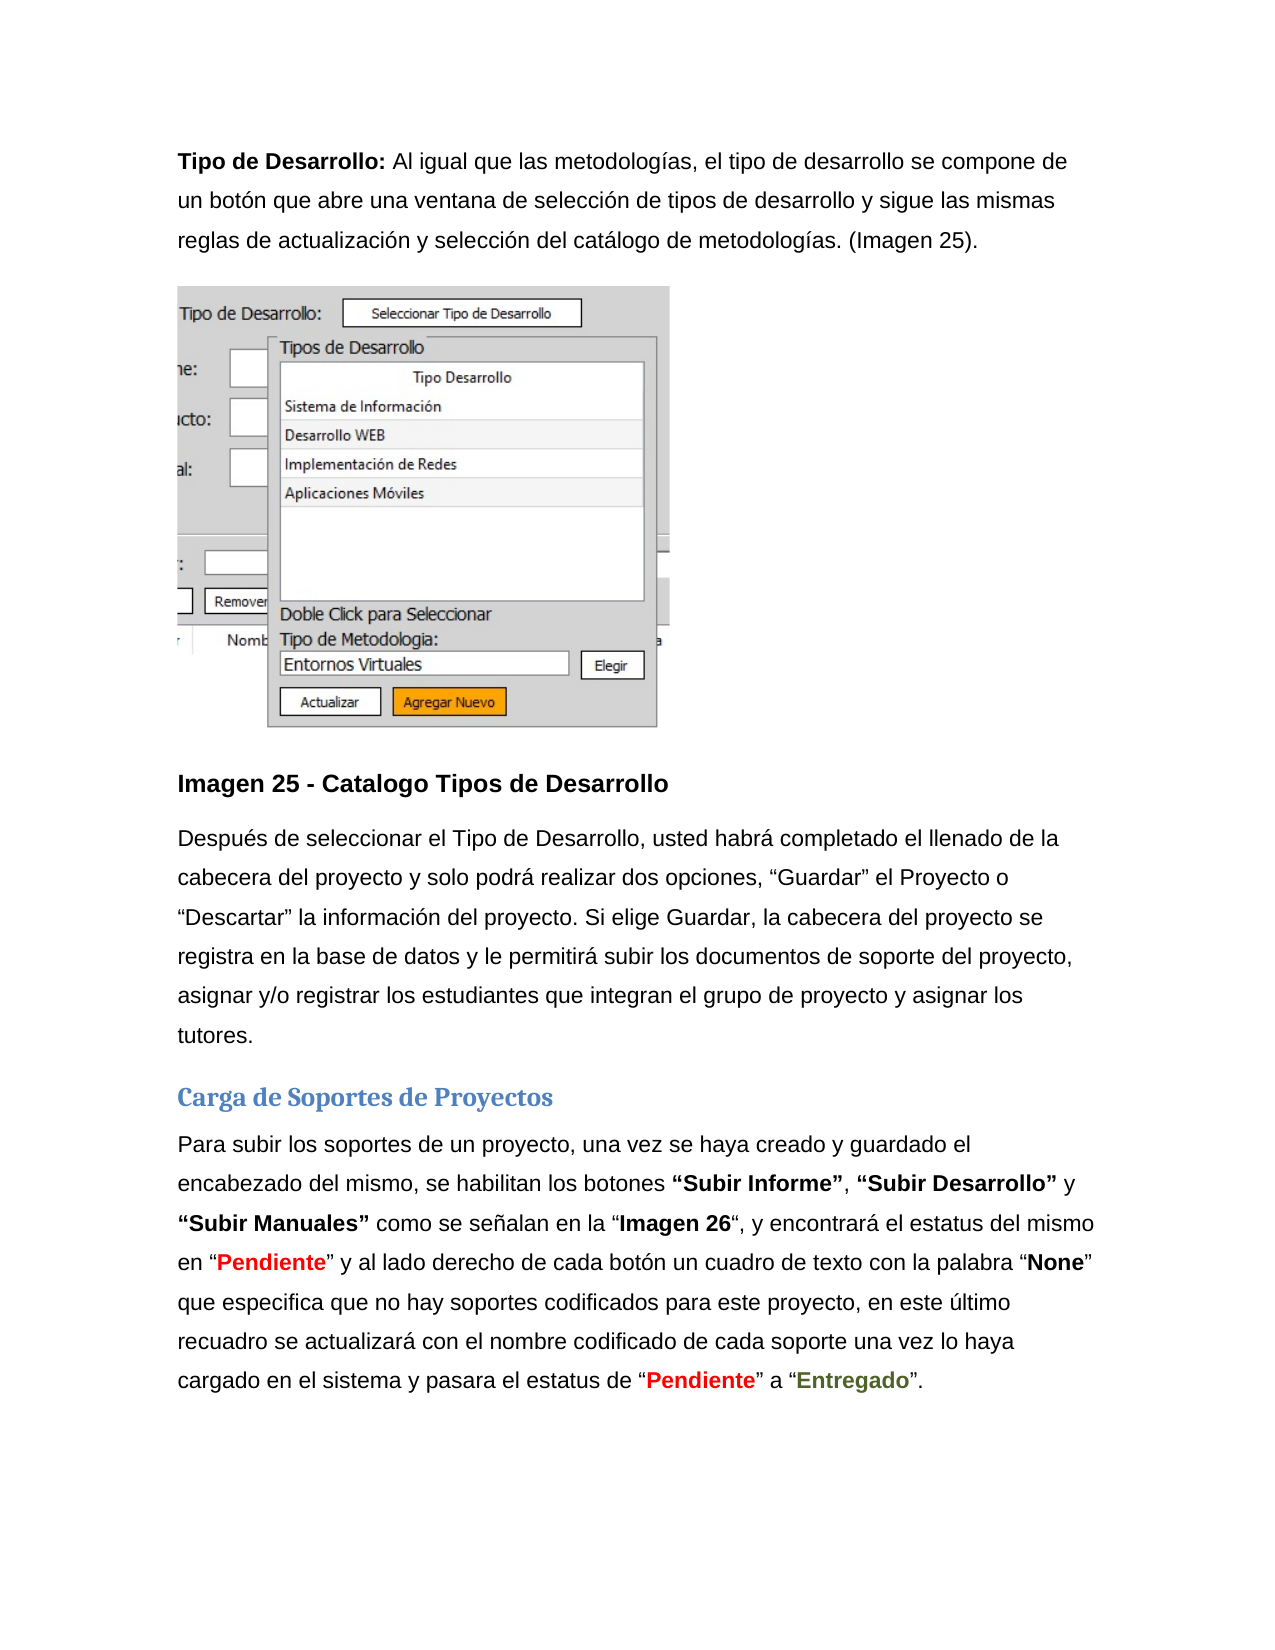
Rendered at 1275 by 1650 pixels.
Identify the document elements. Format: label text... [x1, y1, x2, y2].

text Para subir los soportes de un proyecto, una vez se haya creado y guardado el encabezado del mismo, se habilitan los botones “Subir Informe”, “Subir Desarrollo” y “Subir Manuales” como se señalan en la “Imagen 26“, y encontrará el estatus del mismo en “Pendiente” y al lado derecho de cada botón un cuadro de texto con la palabra “None” que especifica que no hay soportes codificados para este proyecto, en este último recuadro se actualizará con el nombre codificado de cada soporte una vez lo haya cargado en el sistema y pasara el estatus de “Pendiente” a “Entregado”. [177, 1131, 1098, 1394]
text Imagen 25 - Catalogo Tipos de Desarrollo [177, 769, 1098, 798]
text Después de seleccionar el Tipo de Desarrollo, usted habrá completado el llenado de la cabecera del proyecto y solo podrá realizar dos opciones, “Guardar” el Proyecto o “Descartar” la información del proyecto. Si elige Guardar, la cabecera del proyecto se registra en la base de datos y le permitirá subir los documentos de soporte del proyecto, asignar y/o registrar los estudiantes que integran el grupo de proyecto y asignar los tutores. [177, 824, 1098, 1048]
text Tipo de Desarrollo: Al igual que las metodologías, el tipo de desarrollo se compone de un botón que abre una ventana de selección de tipos de desarrollo y sigue las mismas reglas de actualización y selección del catálogo de metodologías. (Imagen 25). [177, 148, 1098, 253]
subtitle Carga de Soportes de Proyectos [177, 1082, 1098, 1113]
picture [177, 286, 670, 735]
